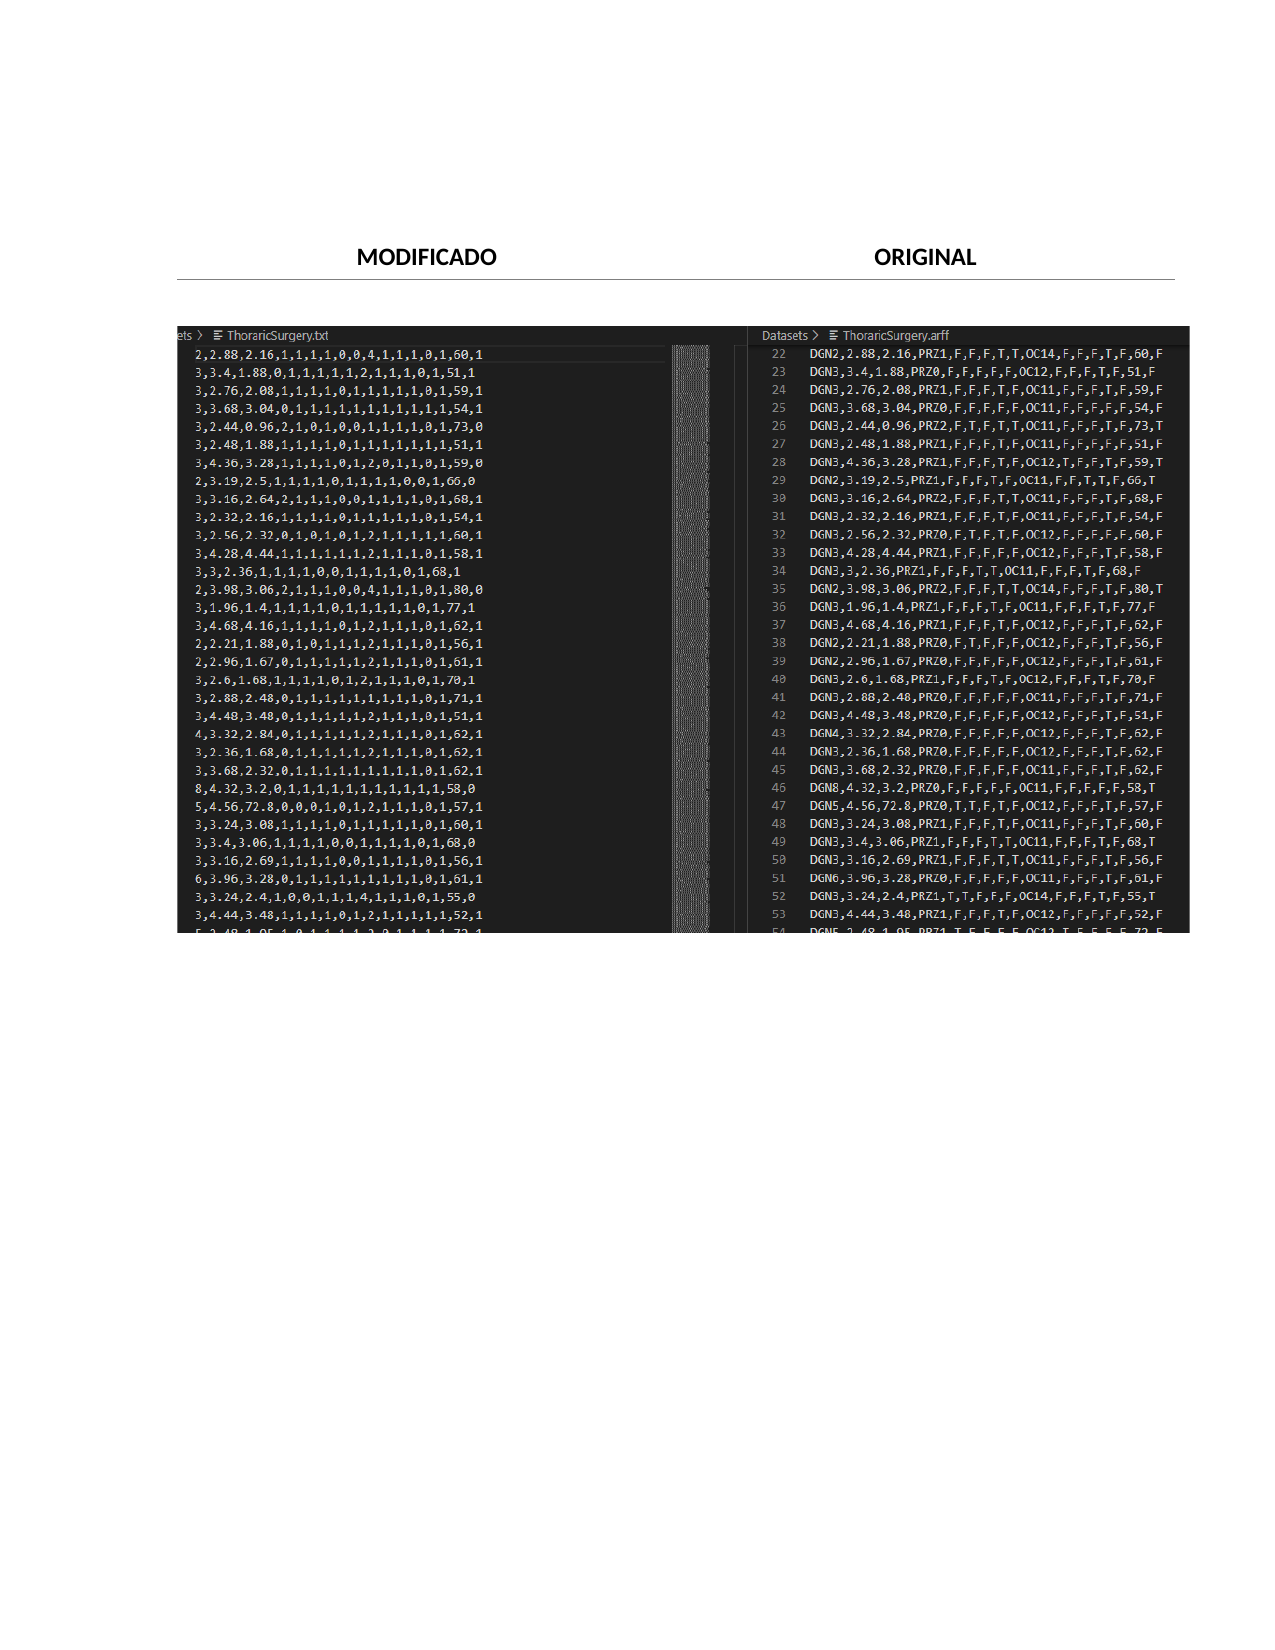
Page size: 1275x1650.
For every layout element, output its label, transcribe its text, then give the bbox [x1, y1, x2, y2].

picture [177, 326, 1190, 933]
table_header modificado [177, 241, 676, 278]
table_header Original [676, 241, 1175, 278]
